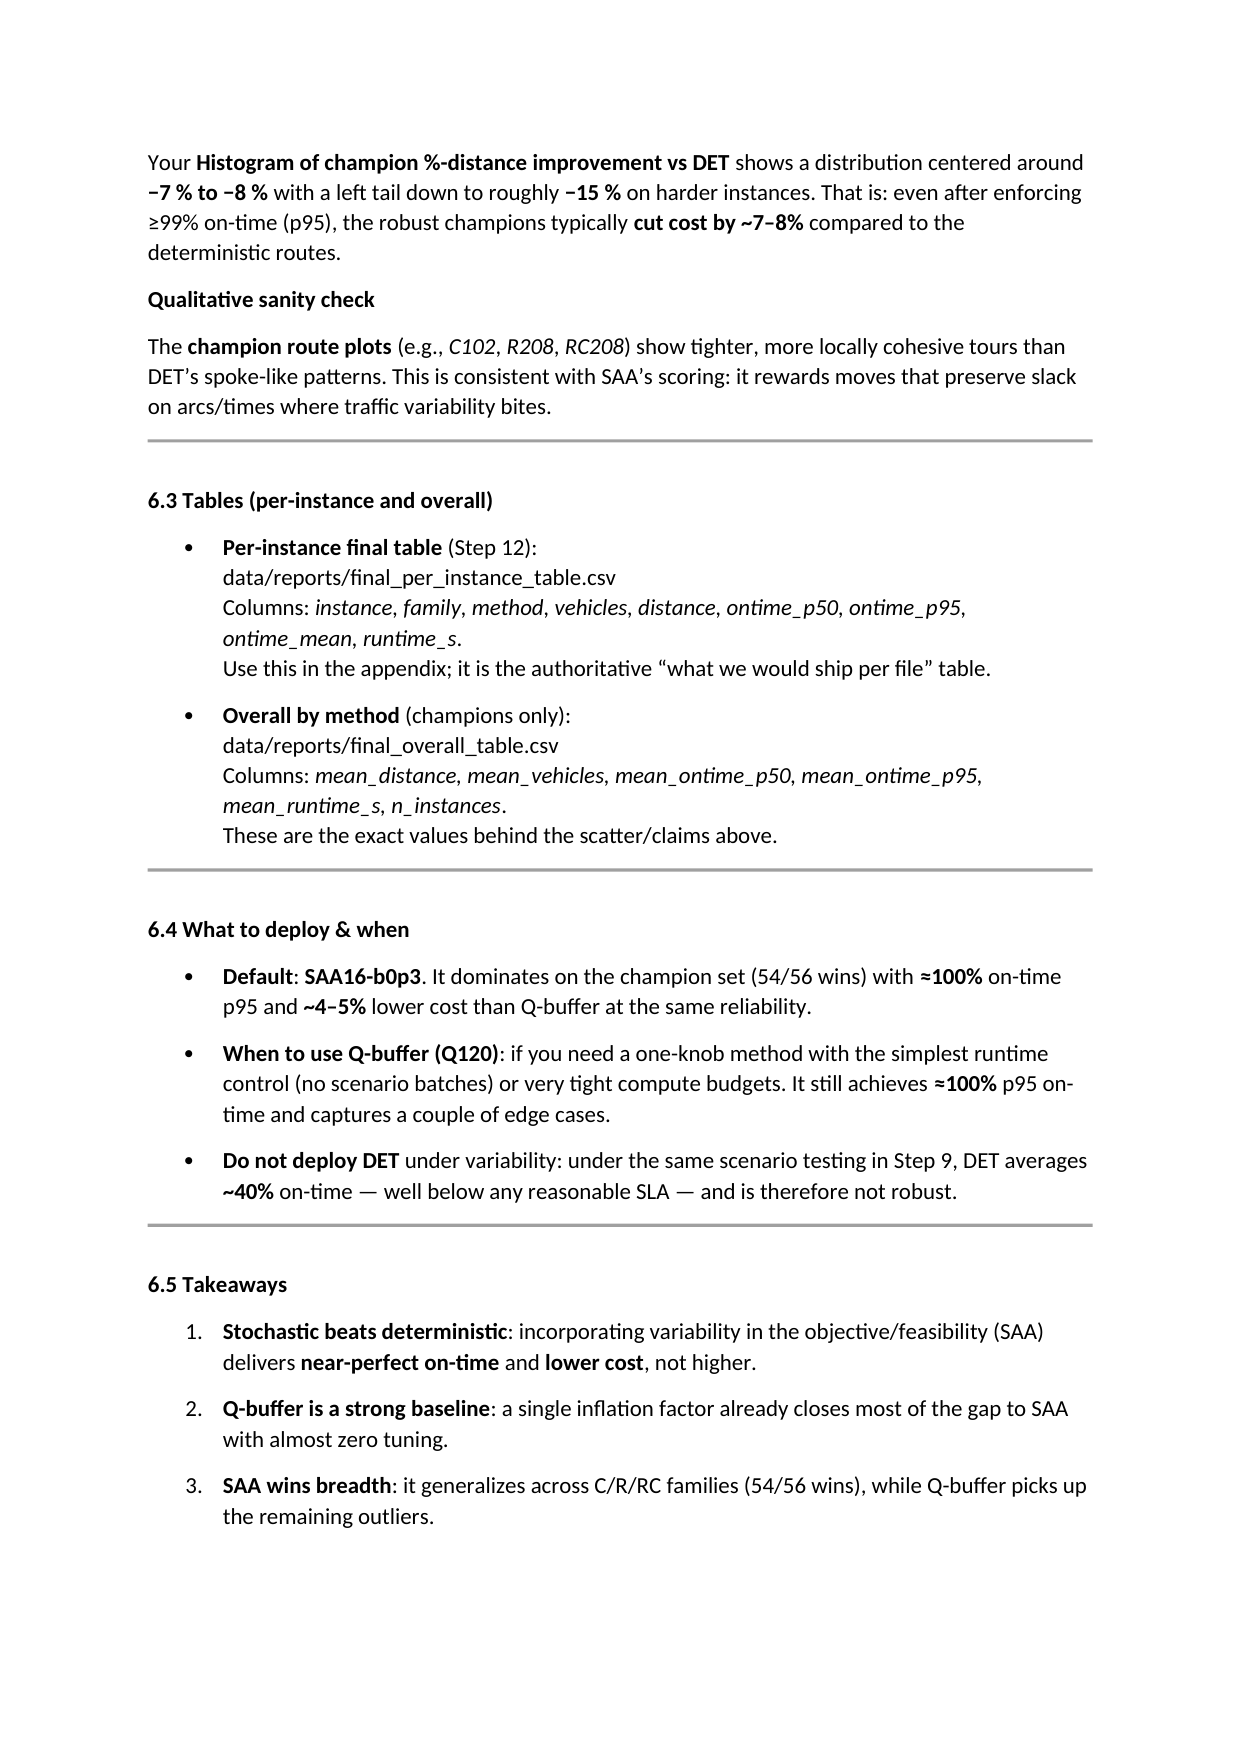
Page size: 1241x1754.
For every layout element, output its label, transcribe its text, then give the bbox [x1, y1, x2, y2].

text Your Histogram of champion %-distance improvement vs DET shows a distribution centered around −7 % to −8 % with a left tail down to roughly −15 % on harder instances. That is: even after enforcing ≥99% on-time (p95), the robust champions typically cut cost by ~7–8% compared to the deterministic routes. [148, 148, 1093, 266]
list Do not deploy DET under variability: under the same scenario testing in Step 9, DET averages ~40% on-time — well below any reasonable SLA — and is therefore not robust. [185, 1147, 1093, 1205]
list When to use Q-buffer (Q120): if you need a one-knob method with the simplest runtime control (no scenario batches) or very tight compute budgets. It still achieves ≈100% p95 on-time and captures a couple of edge cases. [185, 1039, 1093, 1128]
text 6.4 What to deploy & when [148, 915, 1093, 943]
list Default: SAA16-b0p3. It dominates on the champion set (54/56 wins) with ≈100% on-time p95 and ~4–5% lower cost than Q-buffer at the same reliability. [185, 962, 1093, 1020]
text The champion route plots (e.g., C102, R208, RC208) show tighter, more locally cohesive tours than DET’s spoke-like patterns. This is consistent with SAA’s scoring: it rewards moves that preserve slack on arcs/times where traffic variability bites. [148, 332, 1093, 420]
list Per-instance final table (Step 12): data/reports/final_per_instance_table.csv Columns: instance, family, method, vehicles, distance, ontime_p50, ontime_p95, ontime_mean, runtime_s. Use this in the appendix; it is the authoritative “what we would ship per file” table. [185, 533, 1093, 682]
list Overall by method (champions only): data/reports/final_overall_table.csv Columns: mean_distance, mean_vehicles, mean_ontime_p50, mean_ontime_p95, mean_runtime_s, n_instances. These are the exact values behind the scatter/claims above. [185, 701, 1093, 849]
list Stochastic beats deterministic: incorporating variability in the objective/feasibility (SAA) delivers near-perfect on-time and lower cost, not higher. [185, 1317, 1093, 1376]
text Qualitative sanity check [148, 285, 1093, 313]
list SAA wins breadth: it generalizes across C/R/RC families (54/56 wins), while Q-buffer picks up the remaining outliers. [185, 1472, 1093, 1530]
text 6.5 Takeaways [148, 1271, 1093, 1298]
text 6.3 Tables (per-instance and overall) [148, 486, 1093, 514]
list Q-buffer is a strong baseline: a single inflation factor already closes most of the gap to SAA with almost zero tuning. [185, 1394, 1093, 1453]
